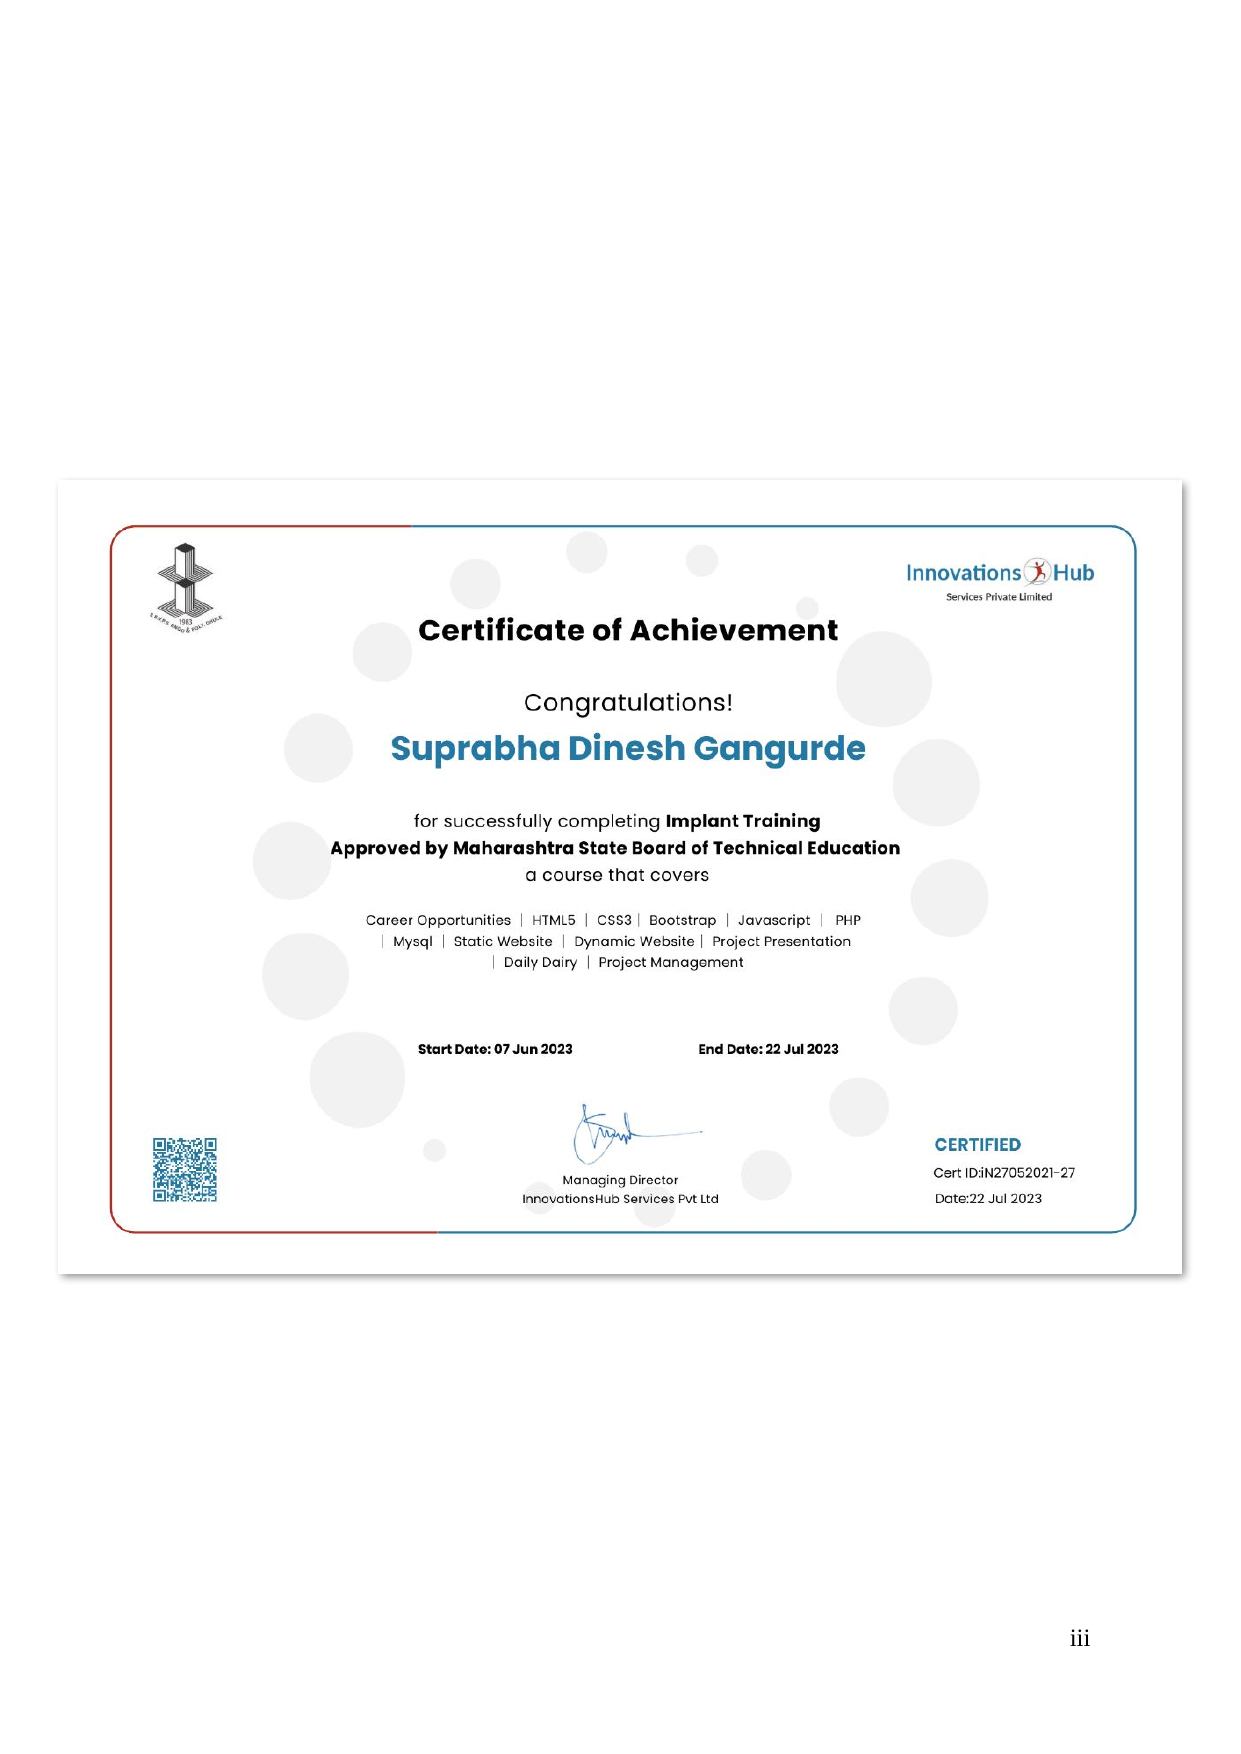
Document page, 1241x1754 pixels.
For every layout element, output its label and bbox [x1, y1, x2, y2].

picture [58, 480, 1182, 1274]
